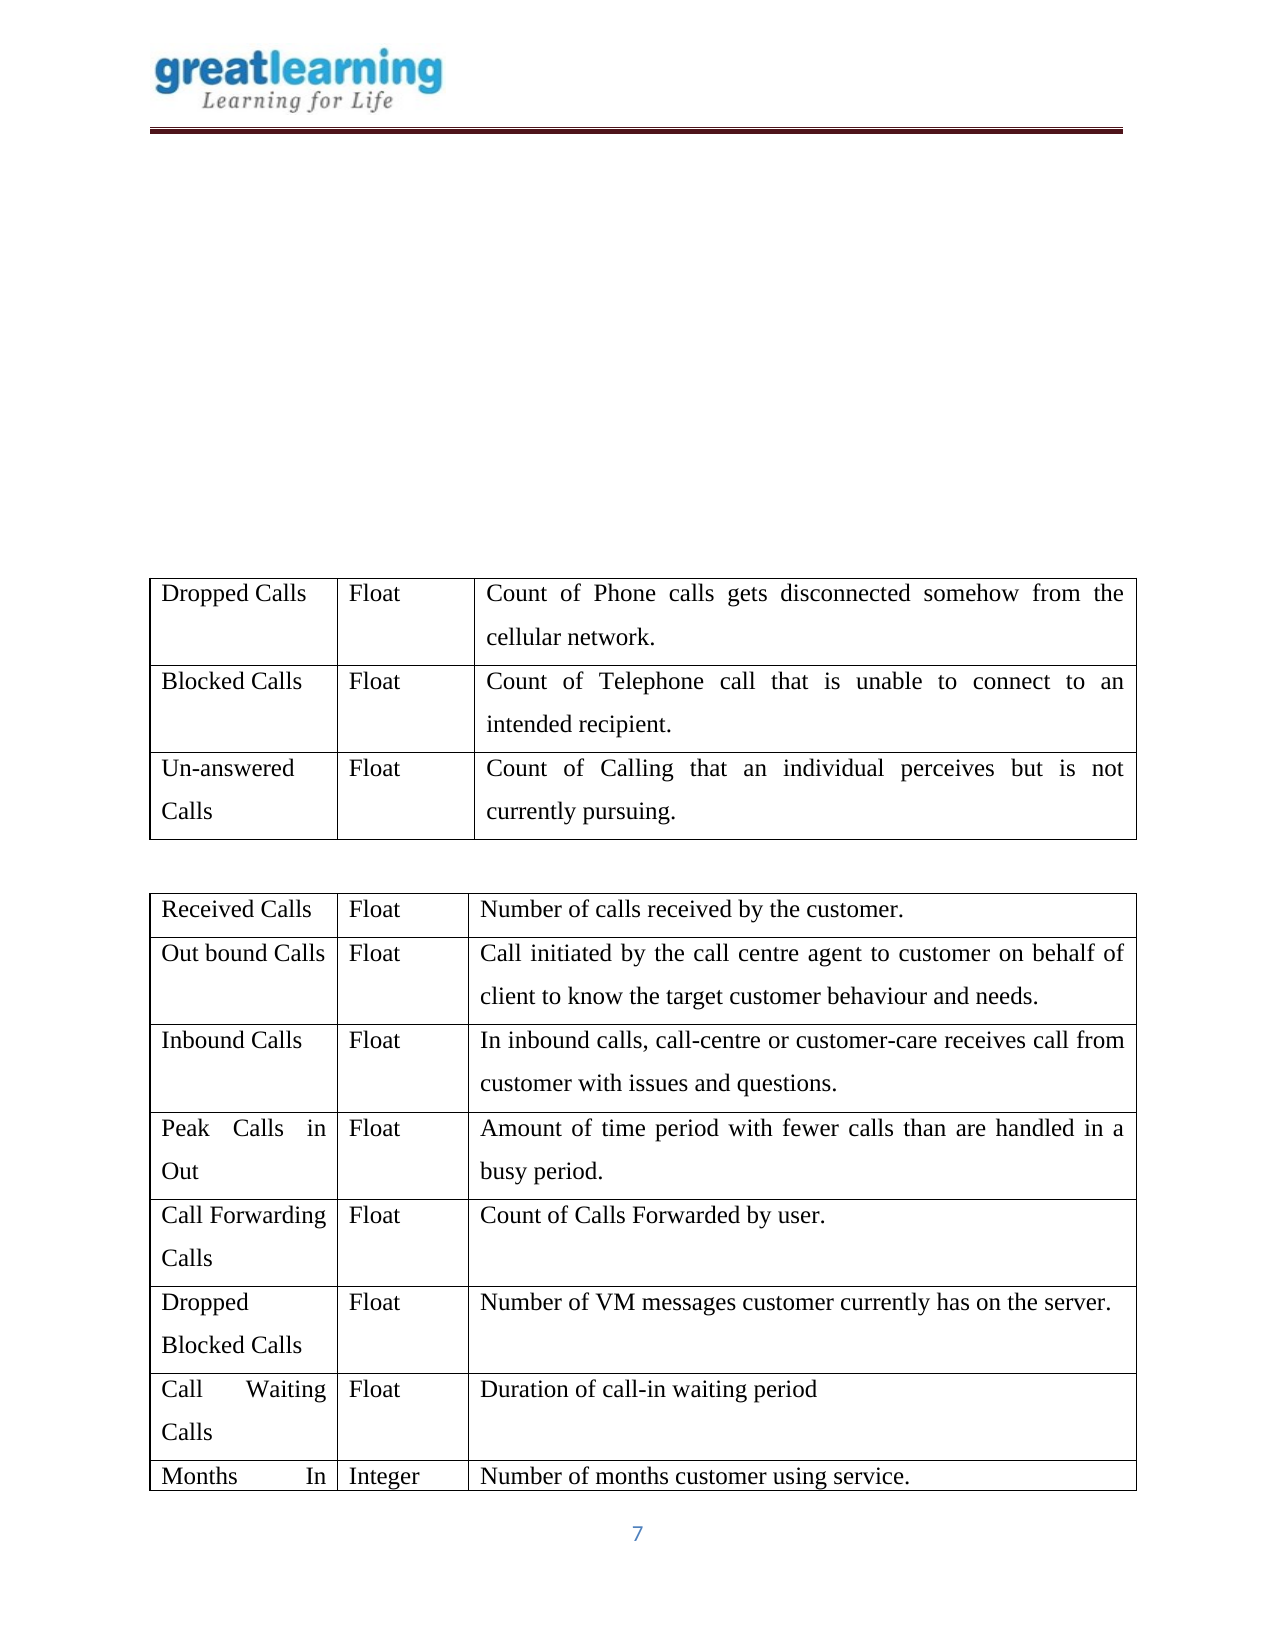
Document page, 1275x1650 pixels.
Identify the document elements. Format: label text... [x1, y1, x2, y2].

table_cell Call initiated by the call centre agent to customer on behalf of client to know the target customer behaviour and needs. [469, 938, 1136, 1024]
table_cell Count of Telephone call that is unable to connect to an intended recipient. [475, 666, 1136, 752]
table_cell Duration of call-in waiting period [469, 1374, 1136, 1460]
table_cell Amount of time period with fewer calls than are handled in a busy period. [469, 1113, 1136, 1199]
table_cell Call Waiting Calls [151, 1374, 337, 1460]
table_cell Float [338, 938, 468, 1024]
table_cell Blocked Calls [151, 666, 337, 752]
table_cell Out bound Calls [151, 938, 337, 1024]
table_cell Float [338, 666, 474, 752]
table_cell Number of VM messages customer currently has on the server. [469, 1287, 1136, 1373]
table_cell Count of Calling that an individual perceives but is not currently pursuing. [475, 753, 1136, 839]
table_cell Float [338, 753, 474, 839]
table_cell Call Forwarding Calls [151, 1200, 337, 1286]
table_cell Float [338, 1200, 468, 1286]
table_cell In inbound calls, call-centre or customer-care receives call from customer with issues and questions. [469, 1025, 1136, 1112]
table_cell Inbound Calls [151, 1025, 337, 1112]
table_cell Un-answered Calls [151, 753, 337, 839]
picture [150, 43, 446, 115]
table_header Number of calls received by the customer. [469, 894, 1136, 937]
table_cell Float [338, 1113, 468, 1199]
table_cell Dropped Calls [151, 579, 337, 665]
table_cell Months In Service [151, 1461, 337, 1490]
table_cell Count of Phone calls gets disconnected somehow from the cellular network. [475, 579, 1136, 665]
table_cell Float [338, 1025, 468, 1112]
table_cell Peak Calls in Out [151, 1113, 337, 1199]
table_cell Float [338, 1374, 468, 1460]
table_cell Count of Calls Forwarded by user. [469, 1200, 1136, 1286]
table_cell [469, 1461, 1136, 1490]
table_header Float [338, 894, 468, 937]
table_cell Float [338, 1287, 468, 1373]
table_cell Dropped Blocked Calls [151, 1287, 337, 1373]
table_cell Integer [338, 1461, 468, 1490]
table_cell Float [338, 579, 474, 665]
table_header Received Calls [151, 894, 337, 937]
